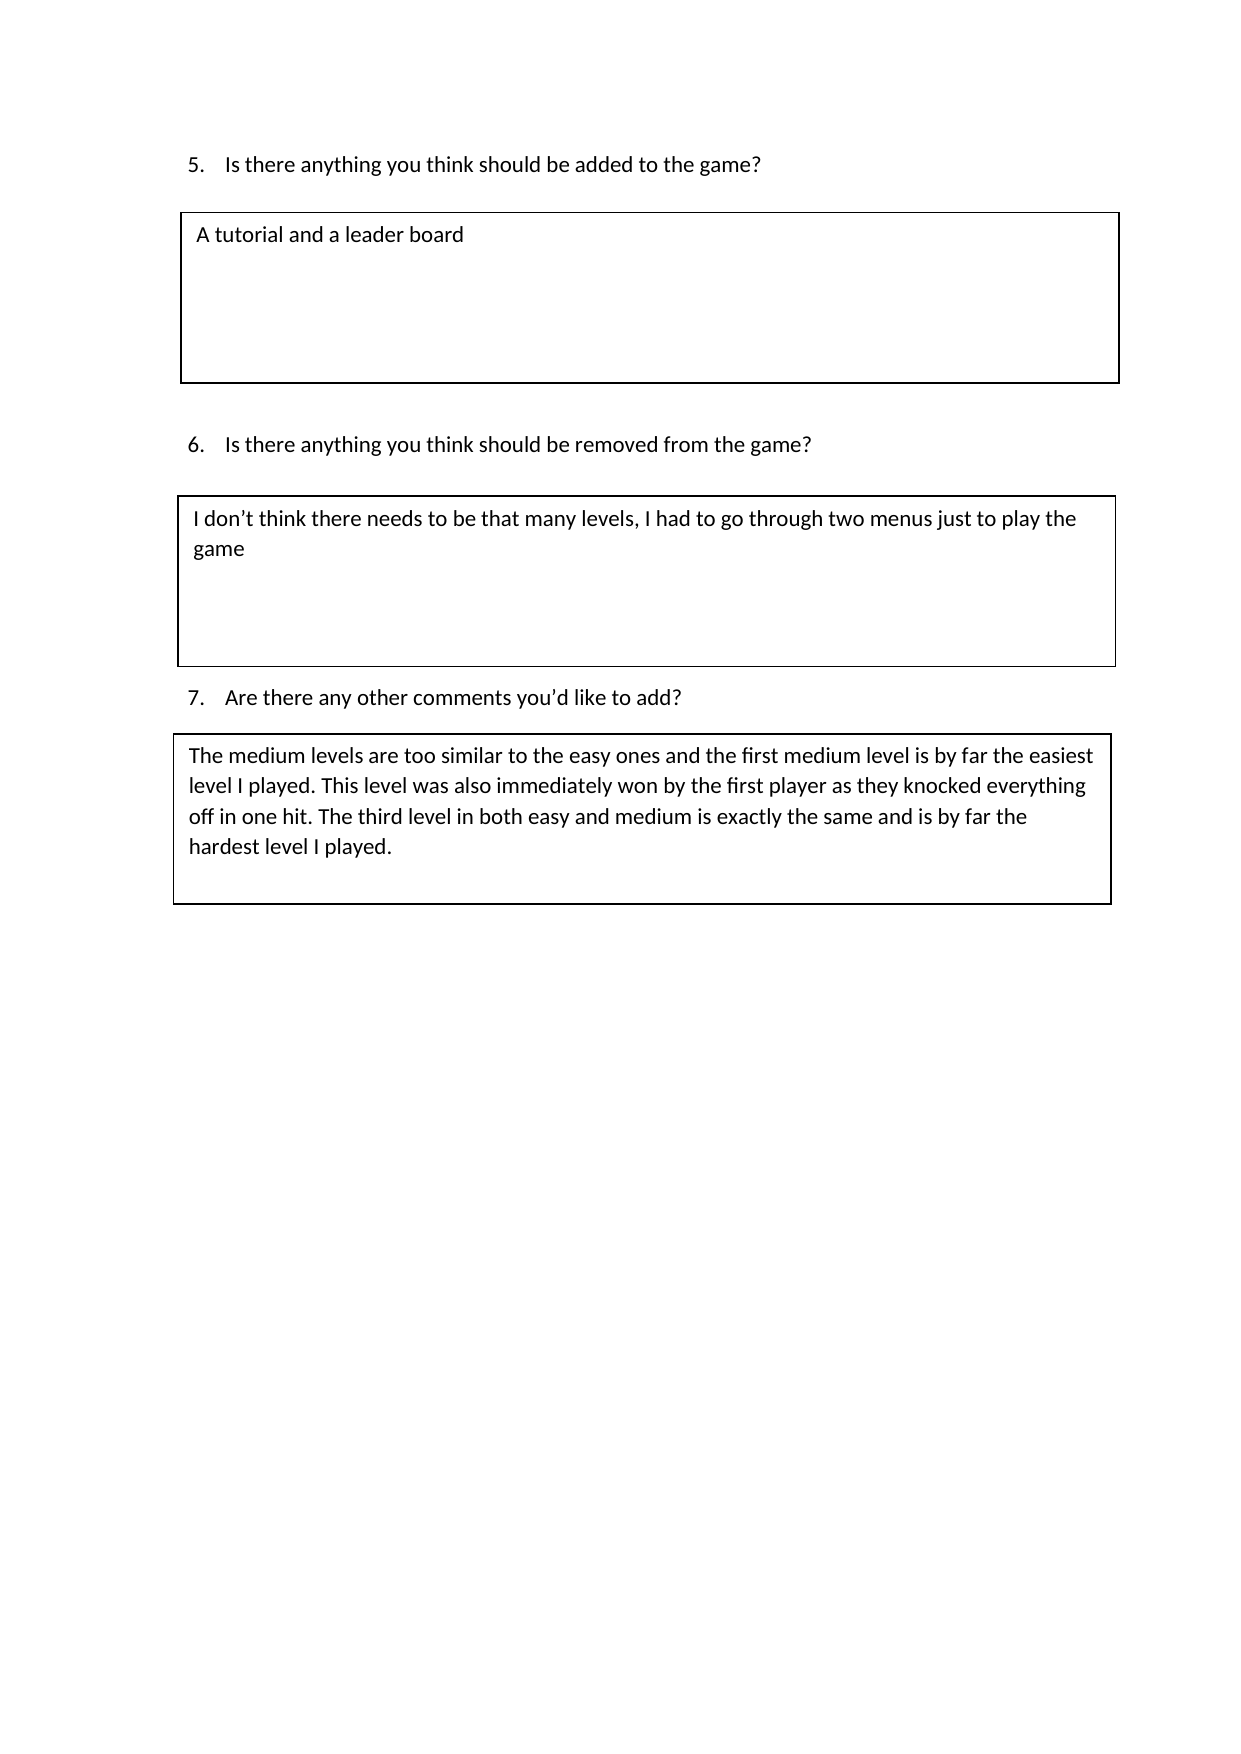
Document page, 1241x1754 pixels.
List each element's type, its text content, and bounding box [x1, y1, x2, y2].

list Is there anything you think should be removed from the game? [187, 430, 1090, 458]
list Are there any other comments you’d like to add? [187, 667, 1090, 711]
list Is there anything you think should be added to the game? [187, 150, 1090, 178]
